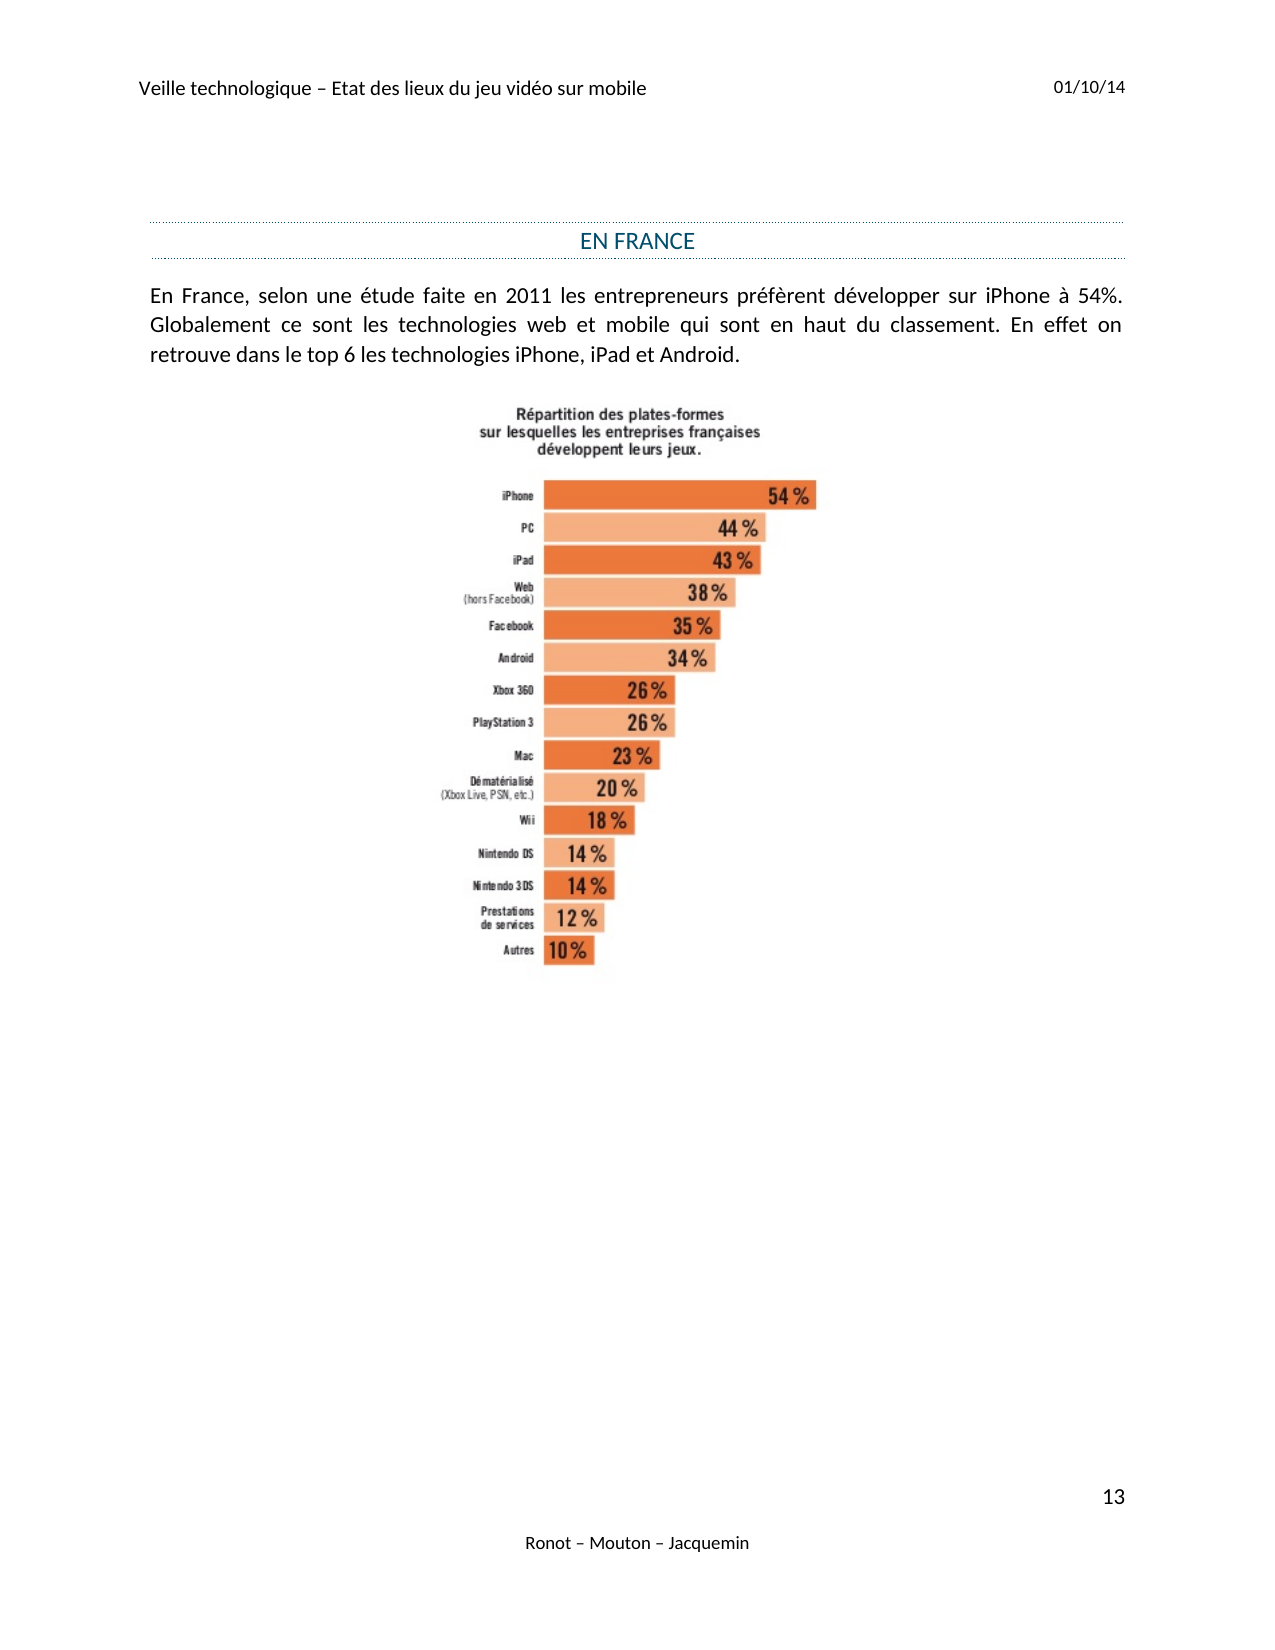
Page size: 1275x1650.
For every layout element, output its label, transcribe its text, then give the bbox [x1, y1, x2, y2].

subtitle En France [150, 222, 1125, 259]
text En France, selon une étude faite en 2011 les entrepreneurs préfèrent développer sur iPhone à 54%. Globalement ce sont les technologies web et mobile qui sont en haut du classement. En effet on retrouve dans le top 6 les technologies iPhone, iPad et Android. [150, 281, 1125, 368]
picture [417, 390, 858, 988]
